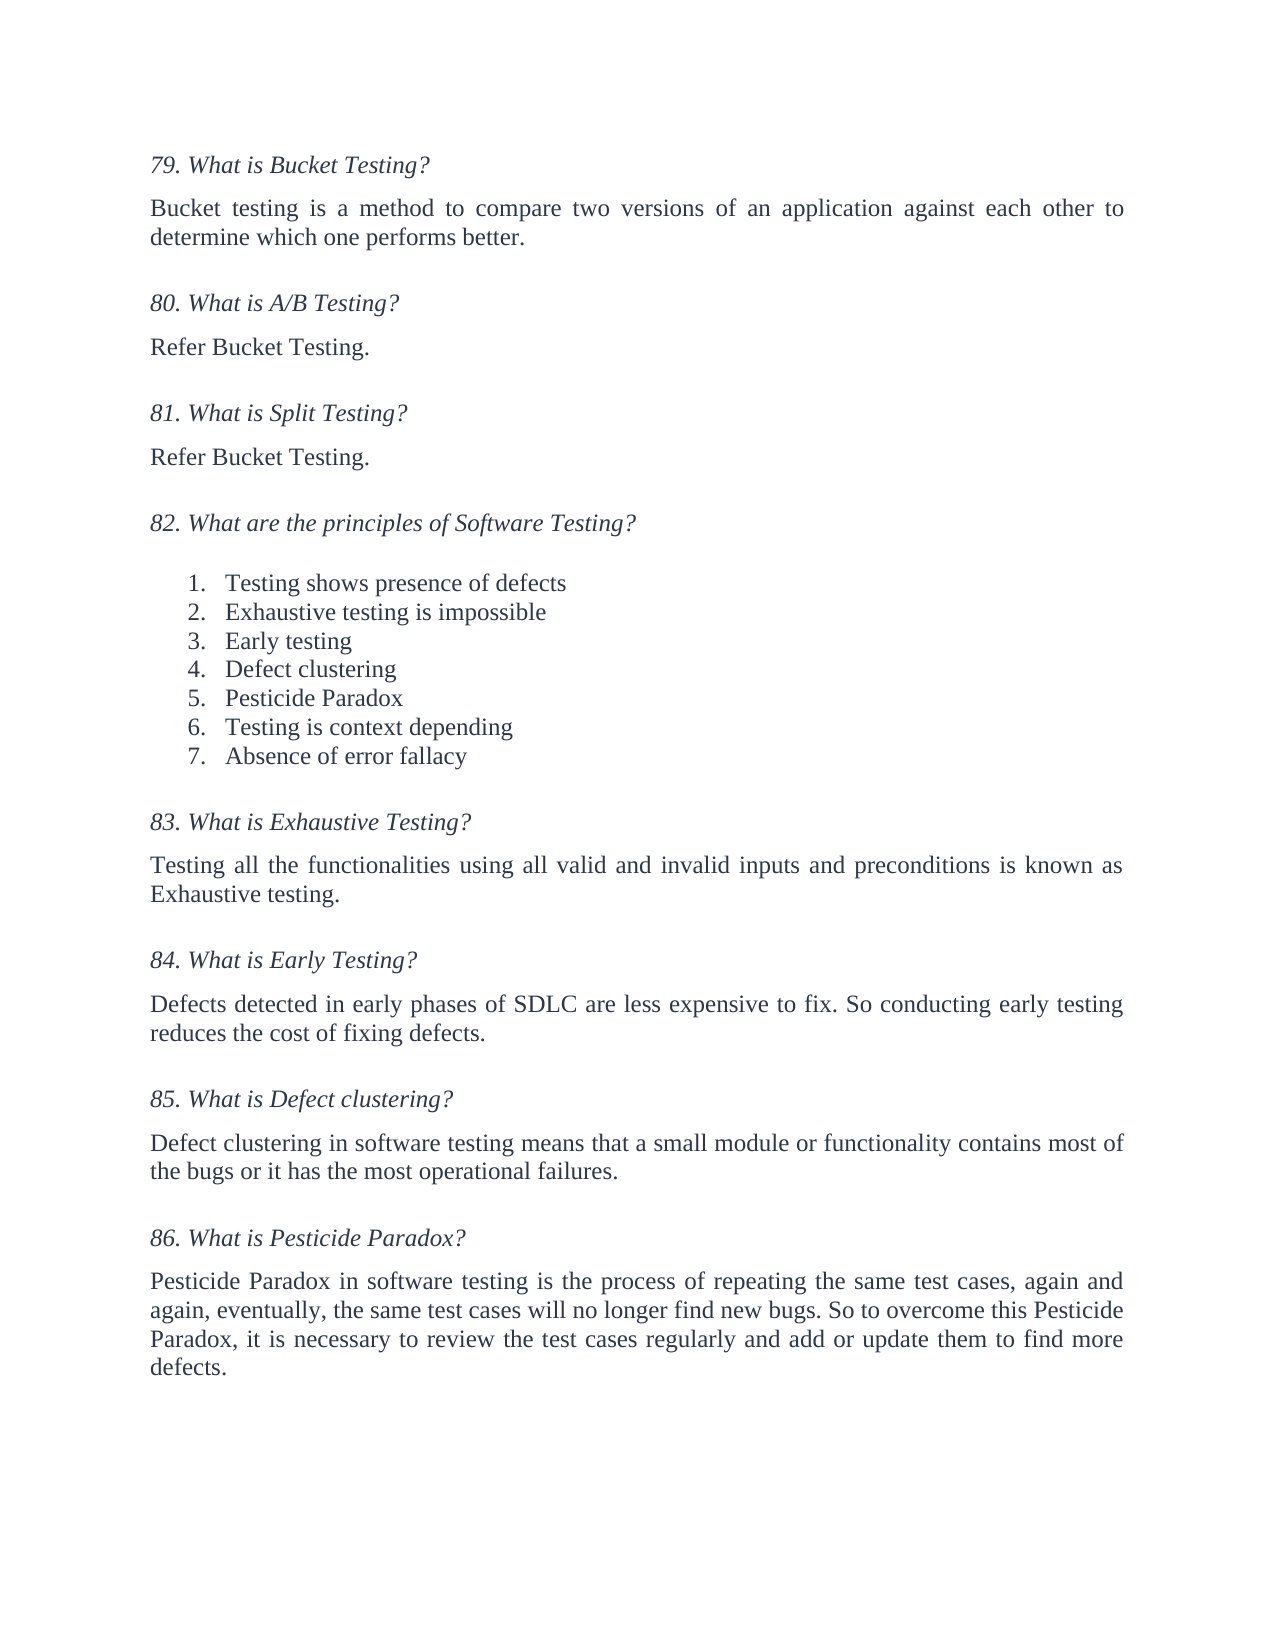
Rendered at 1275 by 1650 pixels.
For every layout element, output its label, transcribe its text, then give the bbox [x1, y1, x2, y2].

subtitle 82. What are the principles of Software Testing? [150, 508, 1125, 537]
subtitle 86. What is Pesticide Paradox? [150, 1223, 1125, 1251]
text Bucket testing is a method to compare two versions of an application against each other to determine which one performs better. [150, 193, 1125, 251]
list Pesticide Paradox [187, 683, 1125, 712]
subtitle 79. What is Bucket Testing? [150, 150, 1125, 179]
text Testing all the functionalities using all valid and invalid inputs and preconditions is known as Exhaustive testing. [150, 851, 1125, 908]
subtitle 80. What is A/B Testing? [150, 288, 1125, 317]
subtitle 83. What is Exhaustive Testing? [150, 807, 1125, 836]
text Refer Bucket Testing. [150, 332, 1125, 361]
text Refer Bucket Testing. [150, 442, 1125, 471]
list Absence of error fallacy [187, 741, 1125, 769]
list Testing shows presence of defects [187, 568, 1125, 597]
list Defect clustering [187, 654, 1125, 683]
list Exhaustive testing is impossible [187, 597, 1125, 626]
list Testing is context depending [187, 712, 1125, 741]
subtitle 81. What is Split Testing? [150, 398, 1125, 427]
text Pesticide Paradox in software testing is the process of repeating the same test cases, again and again, eventually, the same test cases will no longer find new bugs. So to overcome this Pesticide Paradox, it is necessary to review the test cases regularly and add or update them to find more defects. [150, 1266, 1125, 1381]
text Defects detected in early phases of SDLC are less expensive to fix. So conducting early testing reduces the cost of fixing defects. [150, 989, 1125, 1047]
subtitle 85. What is Defect clustering? [150, 1084, 1125, 1113]
list Early testing [187, 626, 1125, 654]
text Defect clustering in software testing means that a small module or functionality contains most of the bugs or it has the most operational failures. [150, 1128, 1125, 1185]
subtitle 84. What is Early Testing? [150, 946, 1125, 974]
